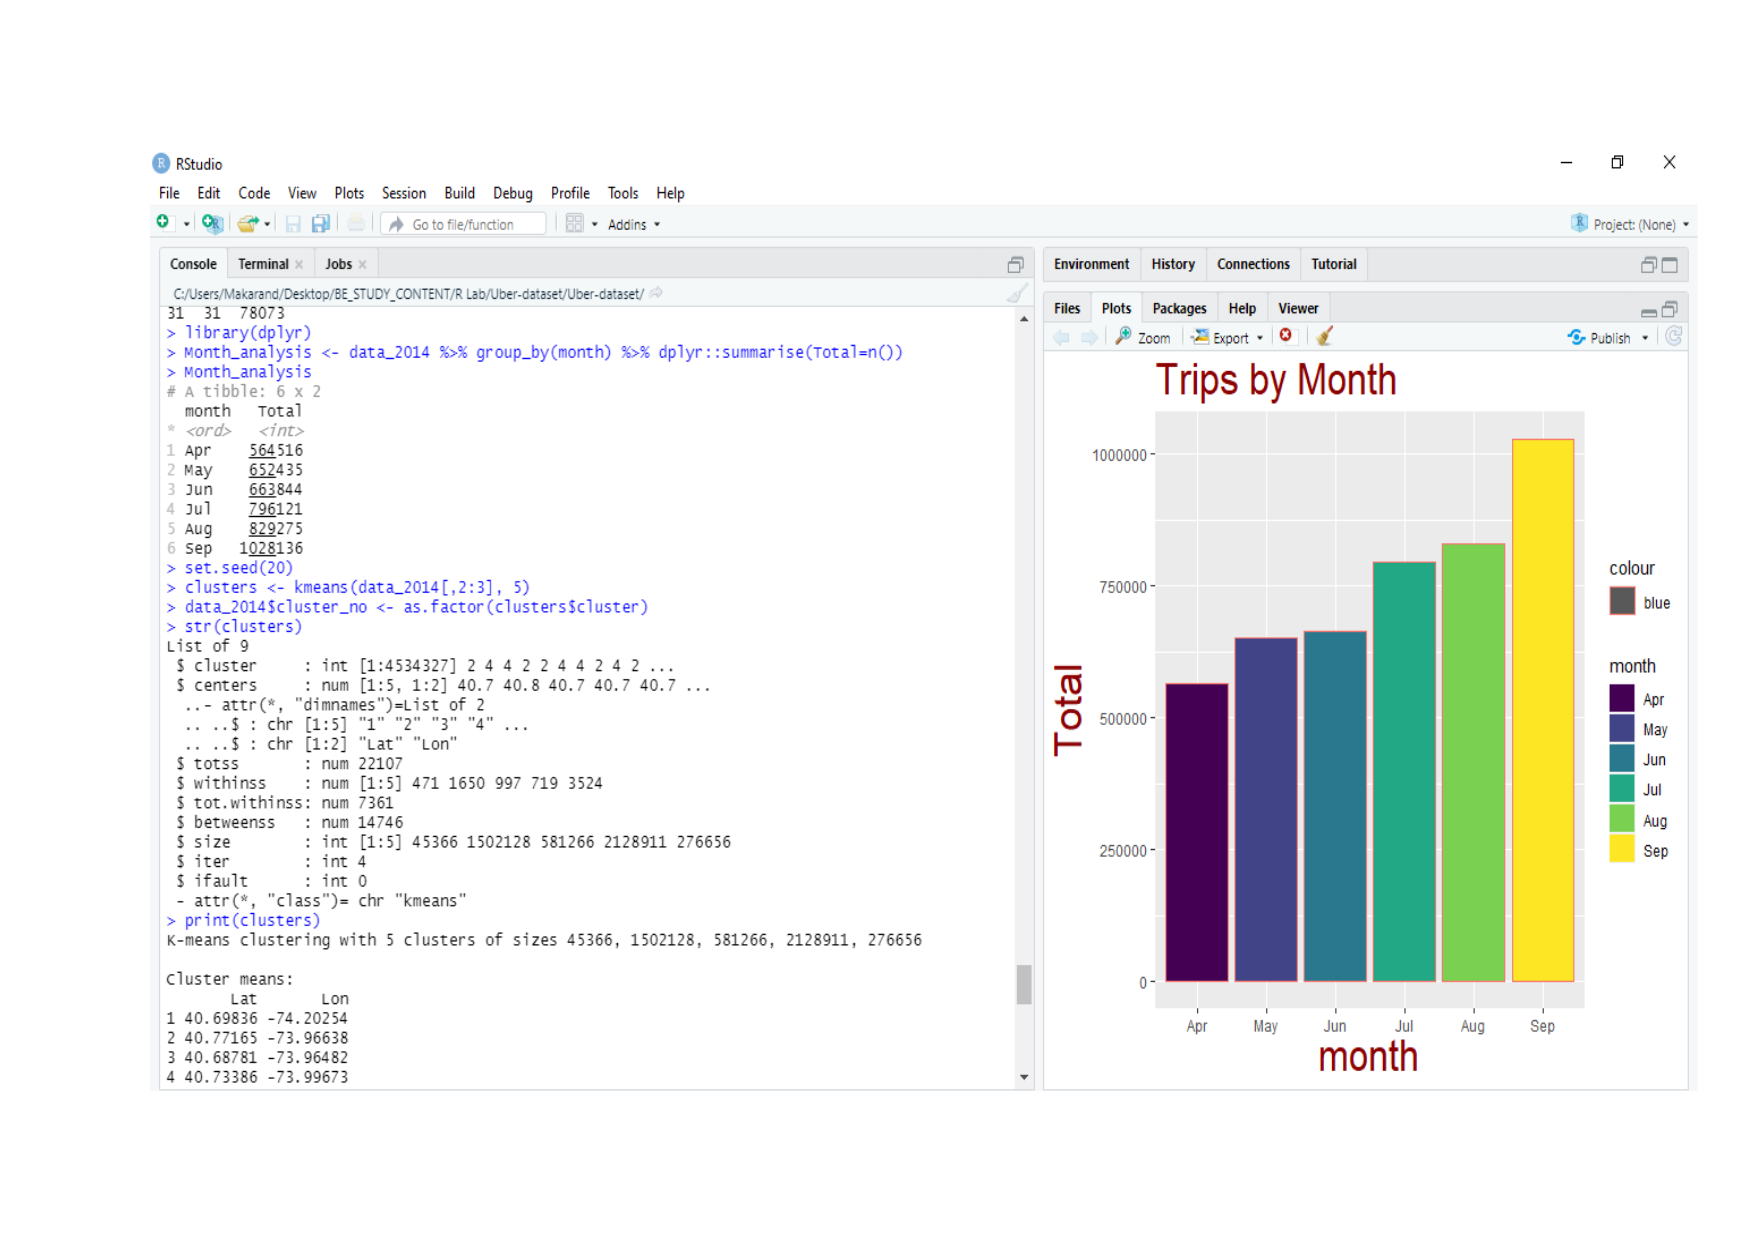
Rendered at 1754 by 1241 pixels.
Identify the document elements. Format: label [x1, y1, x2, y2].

picture [150, 150, 1698, 1091]
